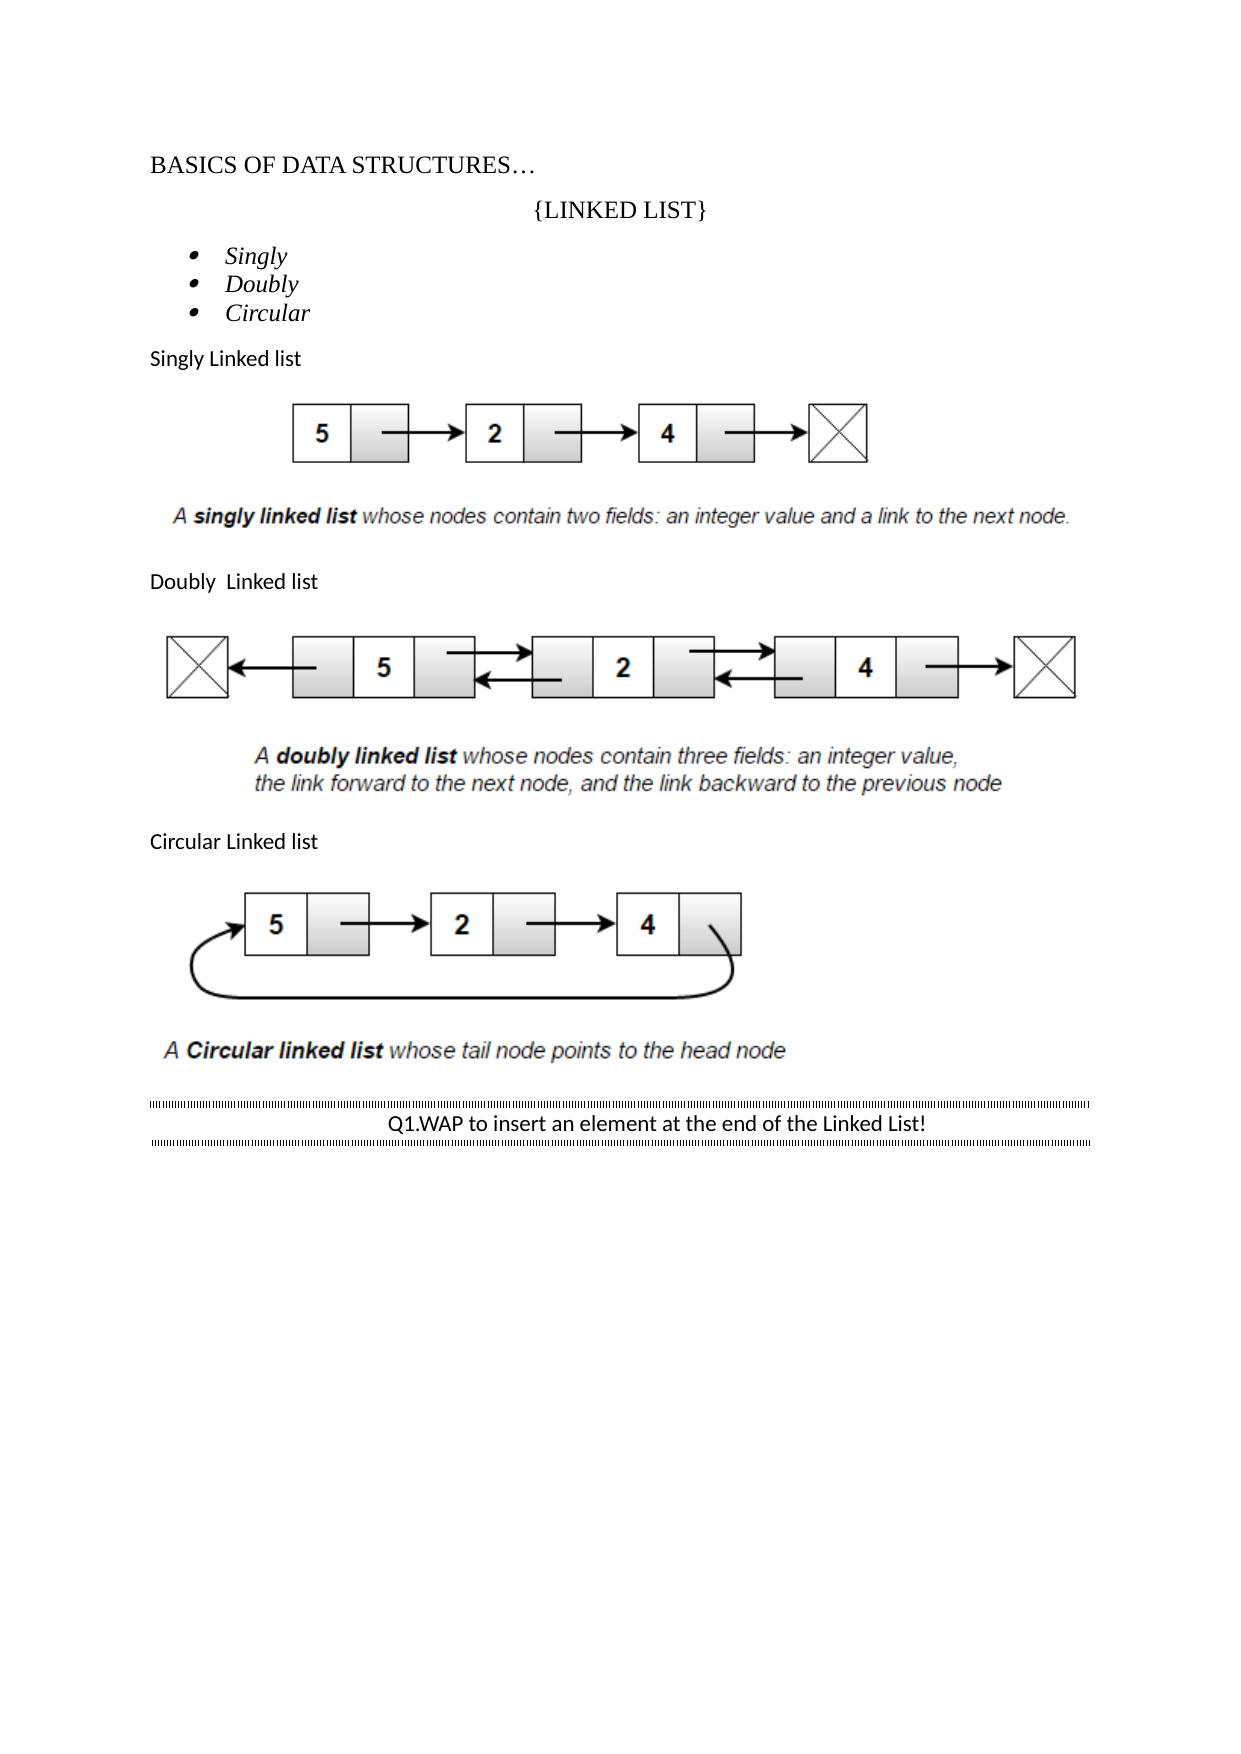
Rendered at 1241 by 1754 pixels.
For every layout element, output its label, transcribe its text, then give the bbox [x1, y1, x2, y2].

list Singly [187, 241, 1090, 269]
text Doubly Linked list [150, 567, 1090, 596]
text Q1.WAP to insert an element at the end of the Linked List! [150, 1101, 1090, 1146]
list Circular [187, 298, 1090, 327]
text Circular Linked list [150, 827, 1090, 855]
picture [150, 612, 1091, 811]
text {LINKED LIST} [150, 195, 1090, 224]
list Doubly [187, 269, 1090, 298]
picture [150, 388, 1091, 551]
text BASICS OF DATA STRUCTURES… [150, 150, 1090, 179]
text Singly Linked list [150, 344, 1090, 372]
picture [150, 872, 800, 1085]
